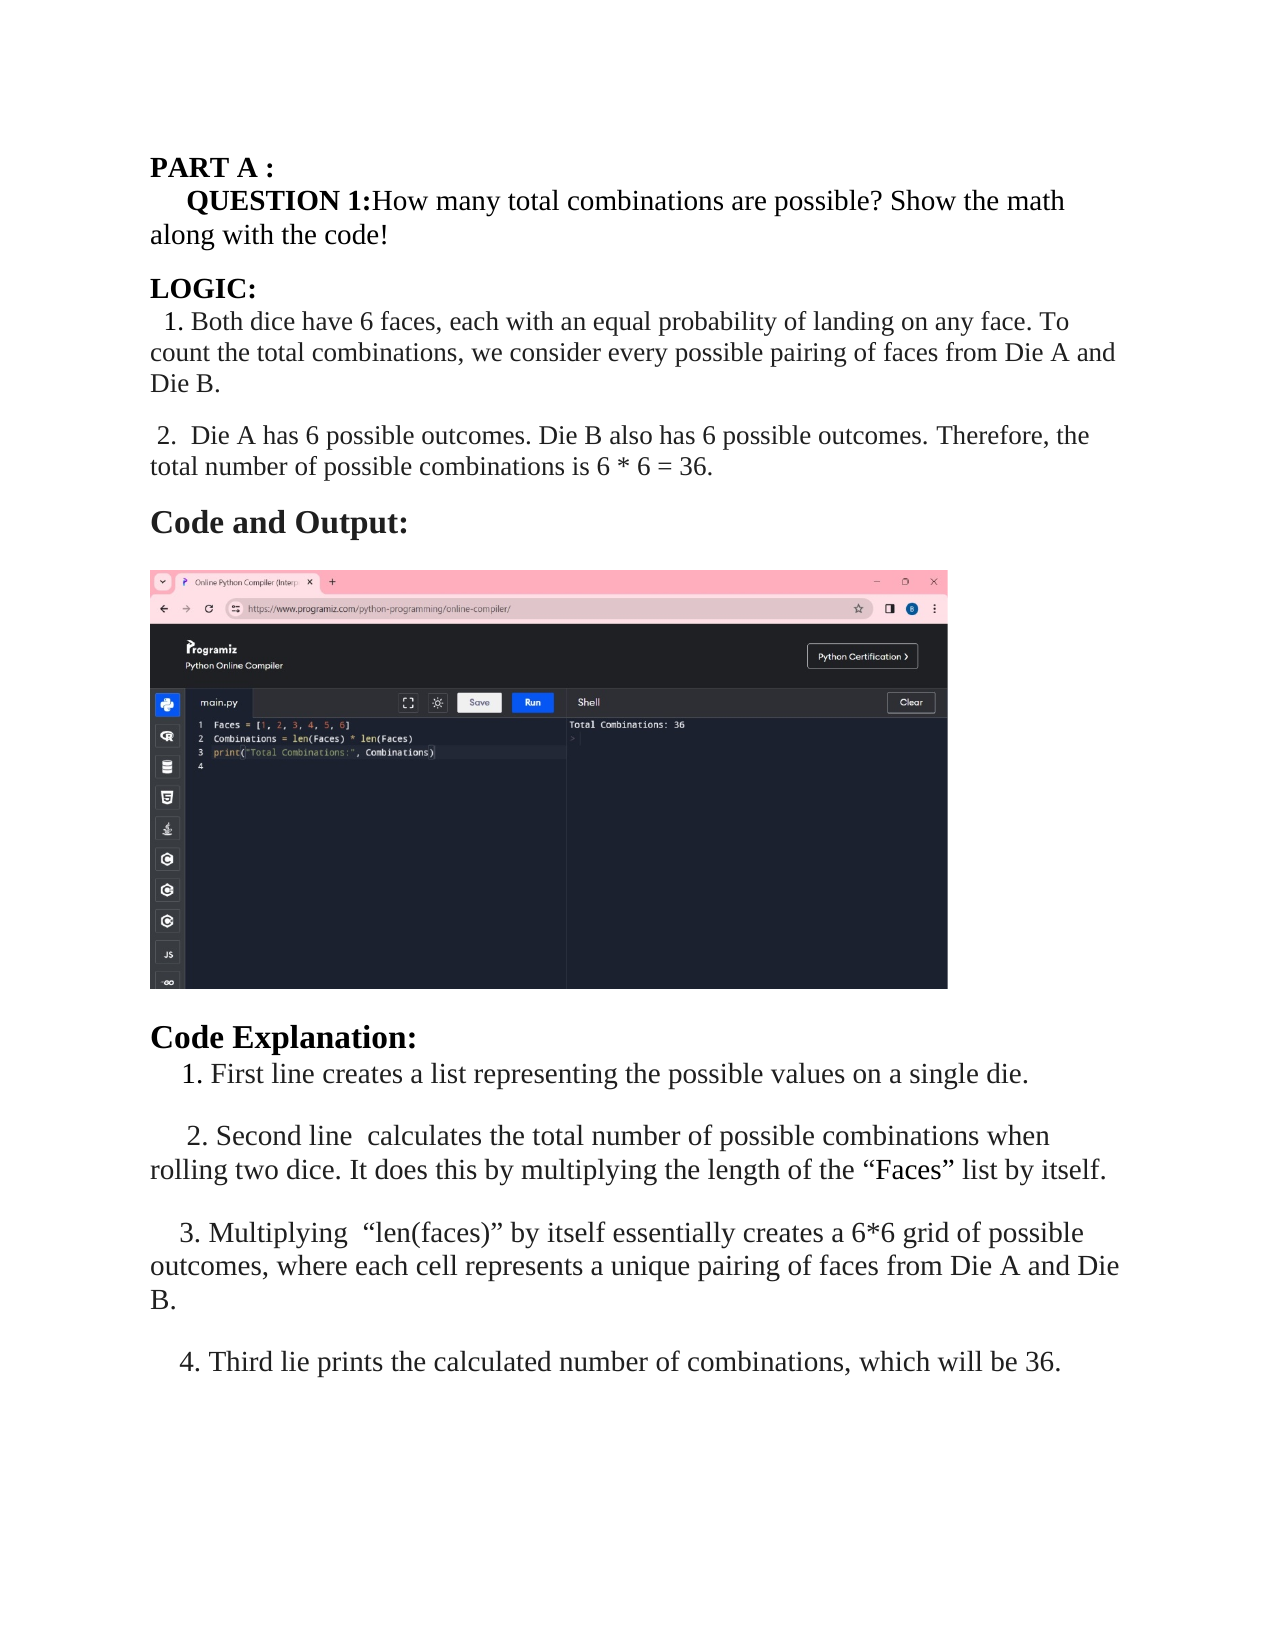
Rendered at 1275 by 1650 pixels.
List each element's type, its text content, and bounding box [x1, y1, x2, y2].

text LOGIC: 1. Both dice have 6 faces, each with an equal probability of landing on any face. To count the total combinations, we consider every possible pairing of faces from Die A and Die B. [150, 271, 1125, 398]
text 4. Third lie prints the calculated number of combinations, which will be 36. [150, 1344, 1125, 1378]
text 3. Multiplying “len(faces)” by itself essentially creates a 6*6 grid of possible outcomes, where each cell represents a unique pairing of faces from Die A and Die B. [150, 1215, 1125, 1315]
text Code and Output: [150, 502, 1125, 541]
picture [150, 570, 948, 989]
text PART A : QUESTION 1:How many total combinations are possible? Show the math along with the code! [150, 150, 1125, 251]
text 2. Die A has 6 possible outcomes. Die B also has 6 possible outcomes. Therefore, the total number of possible combinations is 6 * 6 = 36. [150, 419, 1125, 482]
text 2. Second line calculates the total number of possible combinations when rolling two dice. It does this by multiplying the length of the “Faces” list by itself. [150, 1118, 1125, 1186]
text Code Explanation: 1. First line creates a list representing the possible values on a single die. [150, 1017, 1125, 1089]
